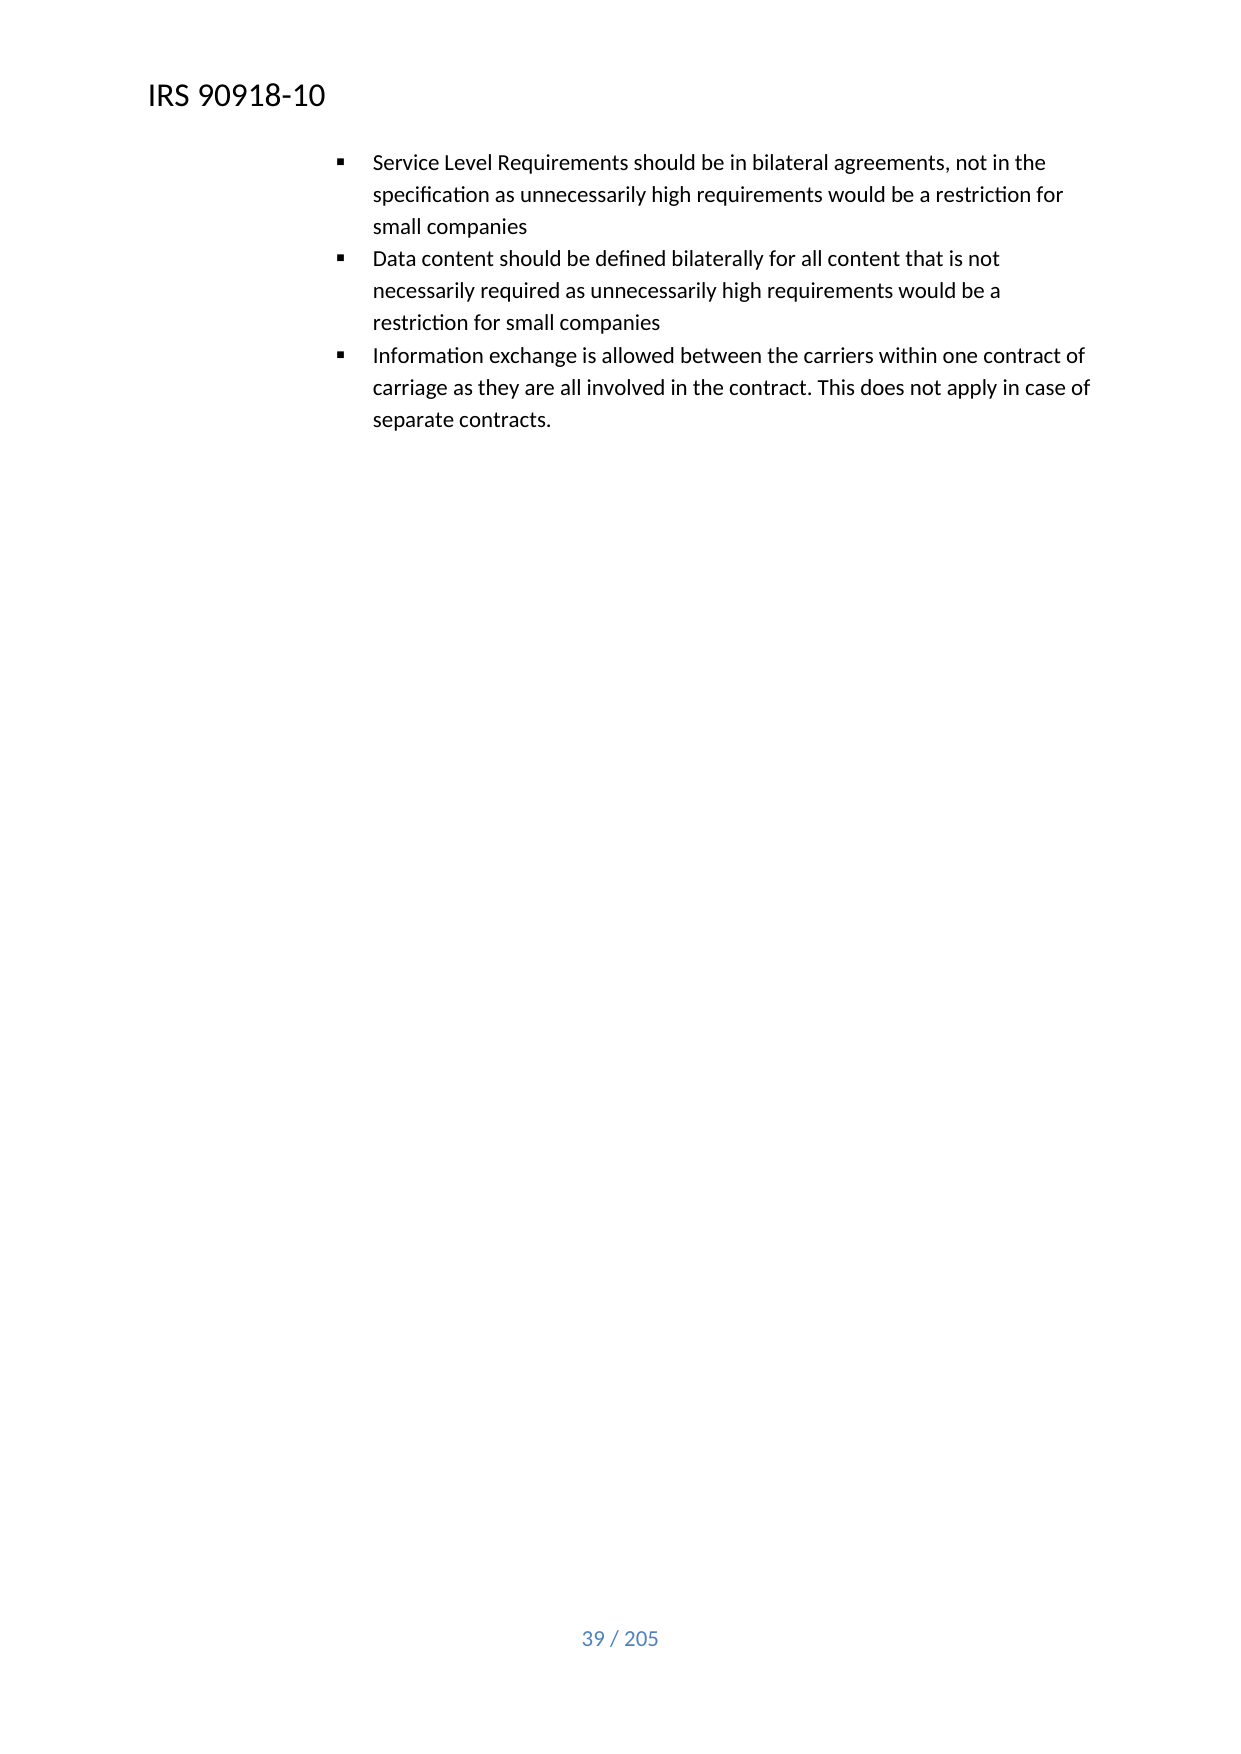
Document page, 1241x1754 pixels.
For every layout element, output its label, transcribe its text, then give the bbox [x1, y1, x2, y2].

list Data content should be defined bilaterally for all content that is not necessarily required as unnecessarily high requirements would be a restriction for small companies [335, 244, 1093, 337]
list Service Level Requirements should be in bilateral agreements, not in the specification as unnecessarily high requirements would be a restriction for small companies [335, 148, 1093, 240]
list Information exchange is allowed between the carriers within one contract of carriage as they are all involved in the contract. This does not apply in case of separate contracts. [335, 341, 1093, 433]
